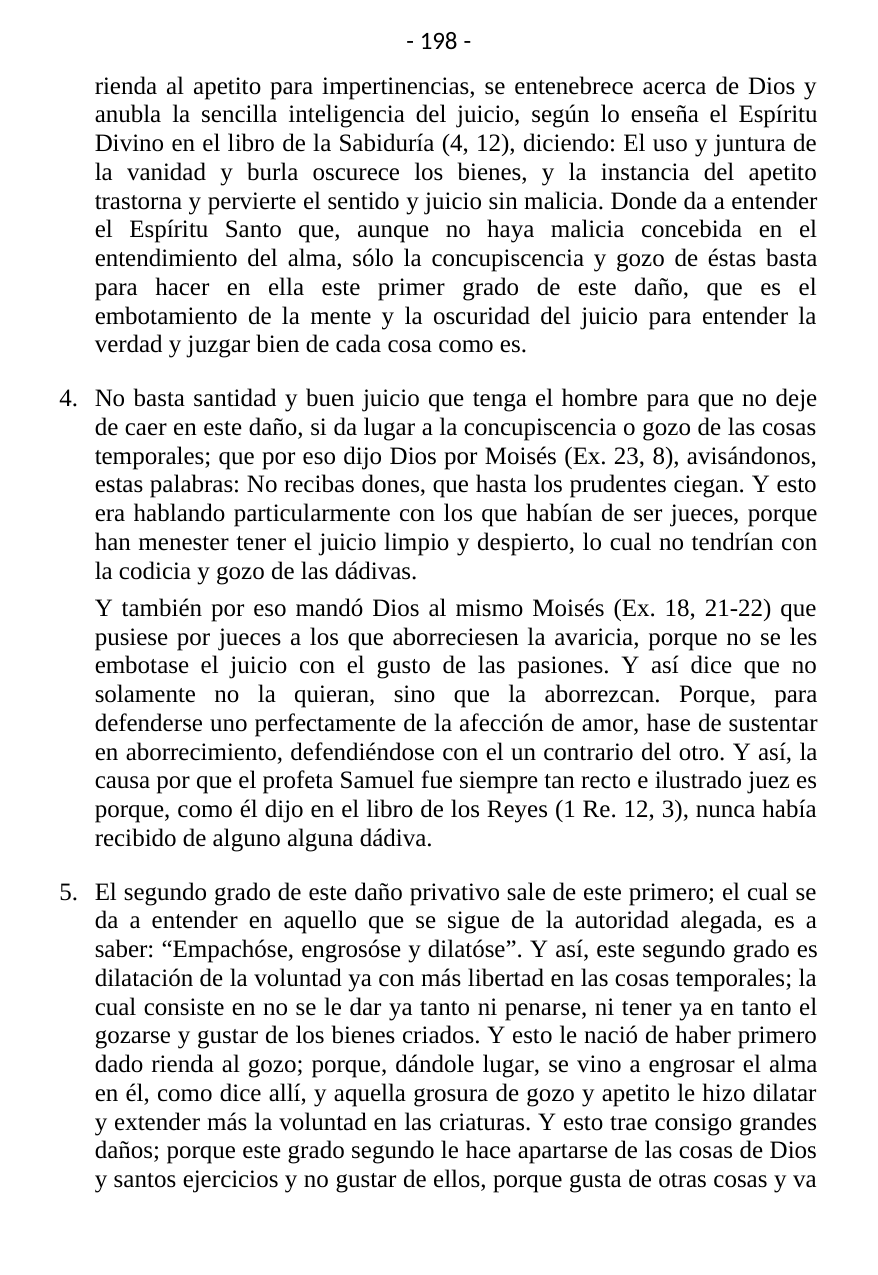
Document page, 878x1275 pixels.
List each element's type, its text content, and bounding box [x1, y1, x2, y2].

text 4. No basta santidad y buen juicio que tenga el hombre para que no deje de caer en este daño, si da lugar a la concupiscencia o gozo de las cosas temporales; que por eso dijo Dios por Moisés (Ex. 23, 8), avisándonos, estas palabras: No recibas dones, que hasta los prudentes ciegan. Y esto era hablando particularmente con los que habían de ser jueces, porque han menester tener el juicio limpio y despierto, lo cual no tendrían con la codicia y gozo de las dádivas. [59, 383, 818, 584]
text Y también por eso mandó Dios al mismo Moisés (Ex. 18, 21-22) que pusiese por jueces a los que aborreciesen la avaricia, porque no se les embotase el juicio con el gusto de las pasiones. Y así dice que no solamente no la quieran, sino que la aborrezcan. Porque, para defenderse uno perfectamente de la afección de amor, hase de sustentar en aborrecimiento, defendiéndose con el un contrario del otro. Y así, la causa por que el profeta Samuel fue siempre tan recto e ilustrado juez es porque, como él dijo en el libro de los Reyes (1 Re. 12, 3), nunca había recibido de alguno alguna dádiva. [94, 593, 818, 852]
